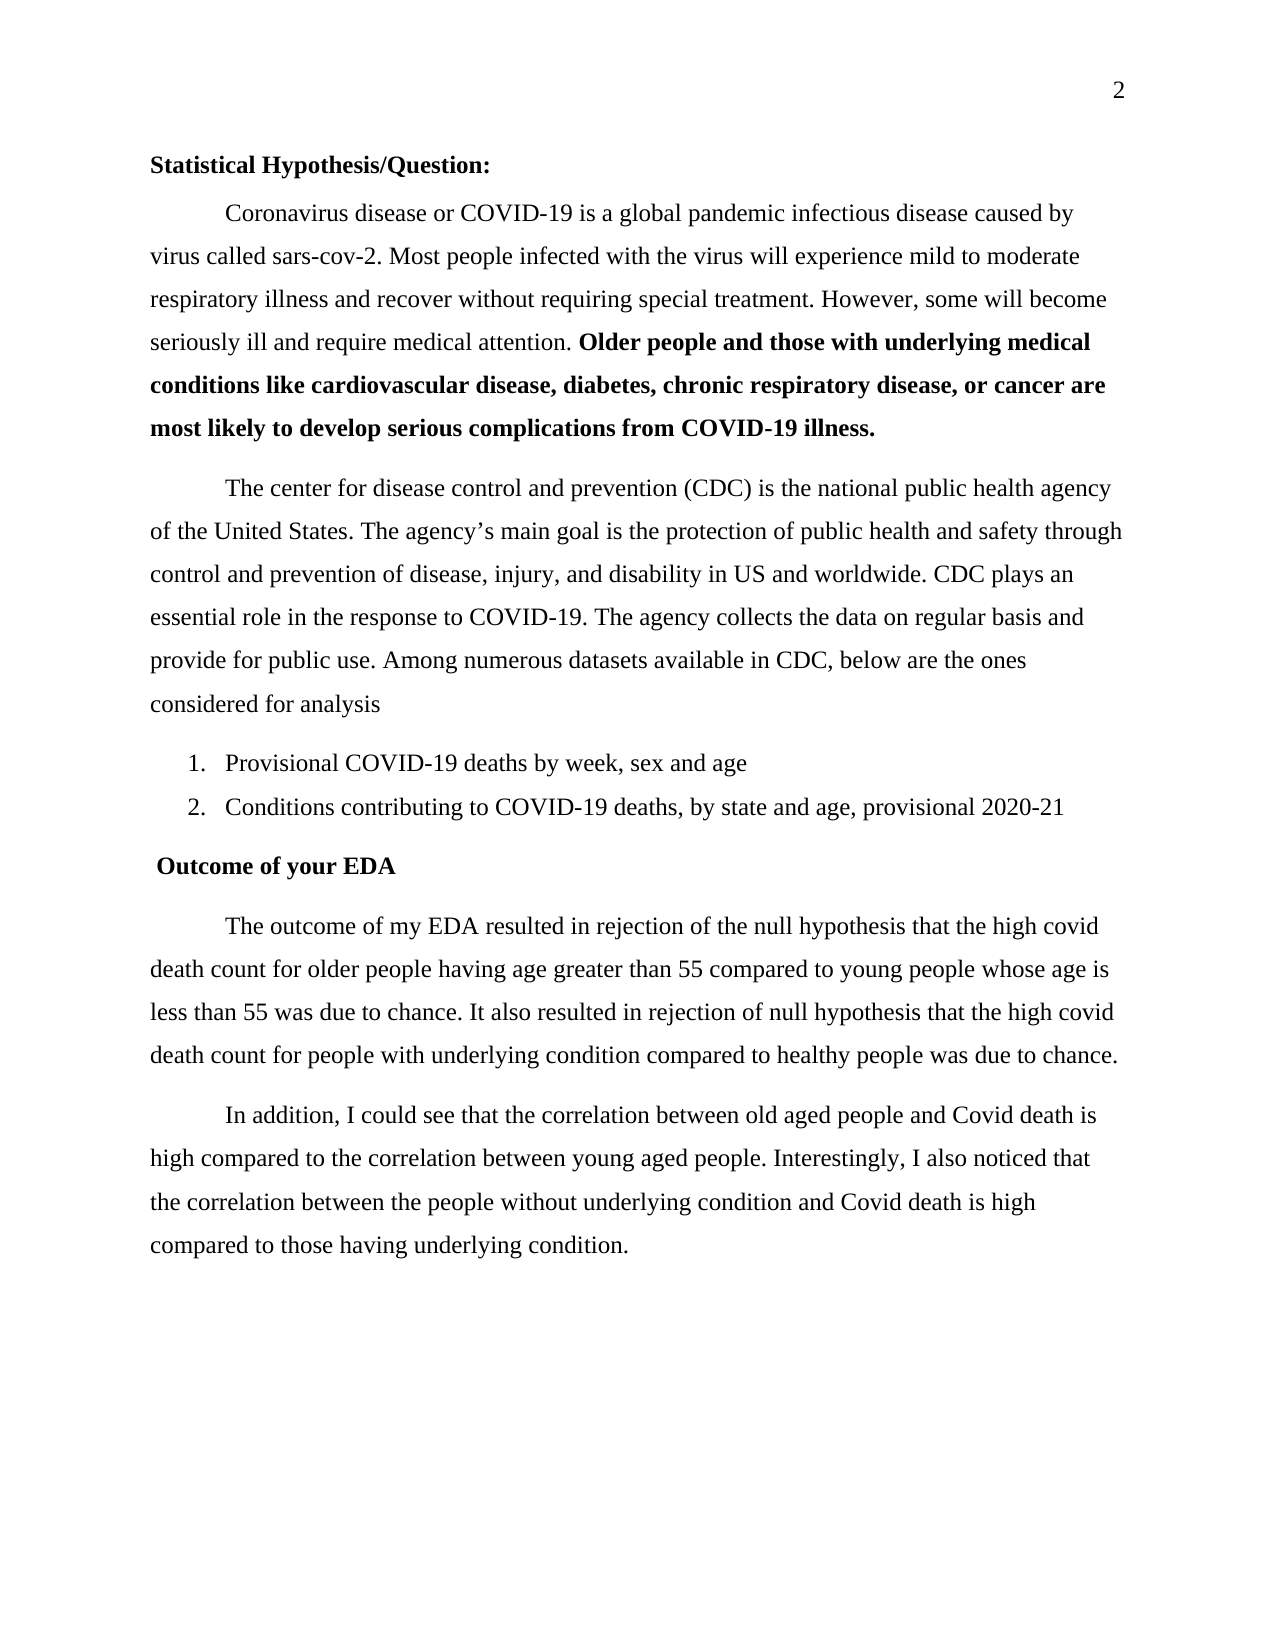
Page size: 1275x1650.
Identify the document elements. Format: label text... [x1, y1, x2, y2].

text Coronavirus disease or COVID-19 is a global pandemic infectious disease caused by virus called sars-cov-2. Most people infected with the virus will experience mild to moderate respiratory illness and recover without requiring special treatment. However, some will become seriously ill and require medical attention. Older people and those with underlying medical conditions like cardiovascular disease, diabetes, chronic respiratory disease, or cancer are most likely to develop serious complications from COVID-19 illness. [150, 198, 1125, 442]
list Conditions contributing to COVID-19 deaths, by state and age, provisional 2020-21 [187, 792, 1125, 820]
text Statistical Hypothesis/Question: [150, 150, 1125, 179]
text The center for disease control and prevention (CDC) is the national public health agency of the United States. The agency’s main goal is the protection of public health and safety through control and prevention of disease, injury, and disability in US and worldwide. CDC plays an essential role in the response to COVID-19. The agency collects the data on regular basis and provide for public use. Among numerous datasets available in CDC, below are the ones considered for analysis [150, 473, 1125, 717]
text In addition, I could see that the correlation between old aged people and Covid death is high compared to the correlation between young aged people. Interestingly, I also noticed that the correlation between the people without underlying condition and Covid death is high compared to those having underlying condition. [150, 1100, 1125, 1258]
text The outcome of my EDA resulted in rejection of the null hypothesis that the high covid death count for older people having age greater than 55 compared to young people whose age is less than 55 was due to chance. It also resulted in rejection of null hypothesis that the high covid death count for people with underlying condition compared to healthy people was due to chance. [150, 911, 1125, 1069]
text Outcome of your EDA [150, 851, 1125, 880]
list Provisional COVID-19 deaths by week, sex and age [187, 748, 1125, 777]
